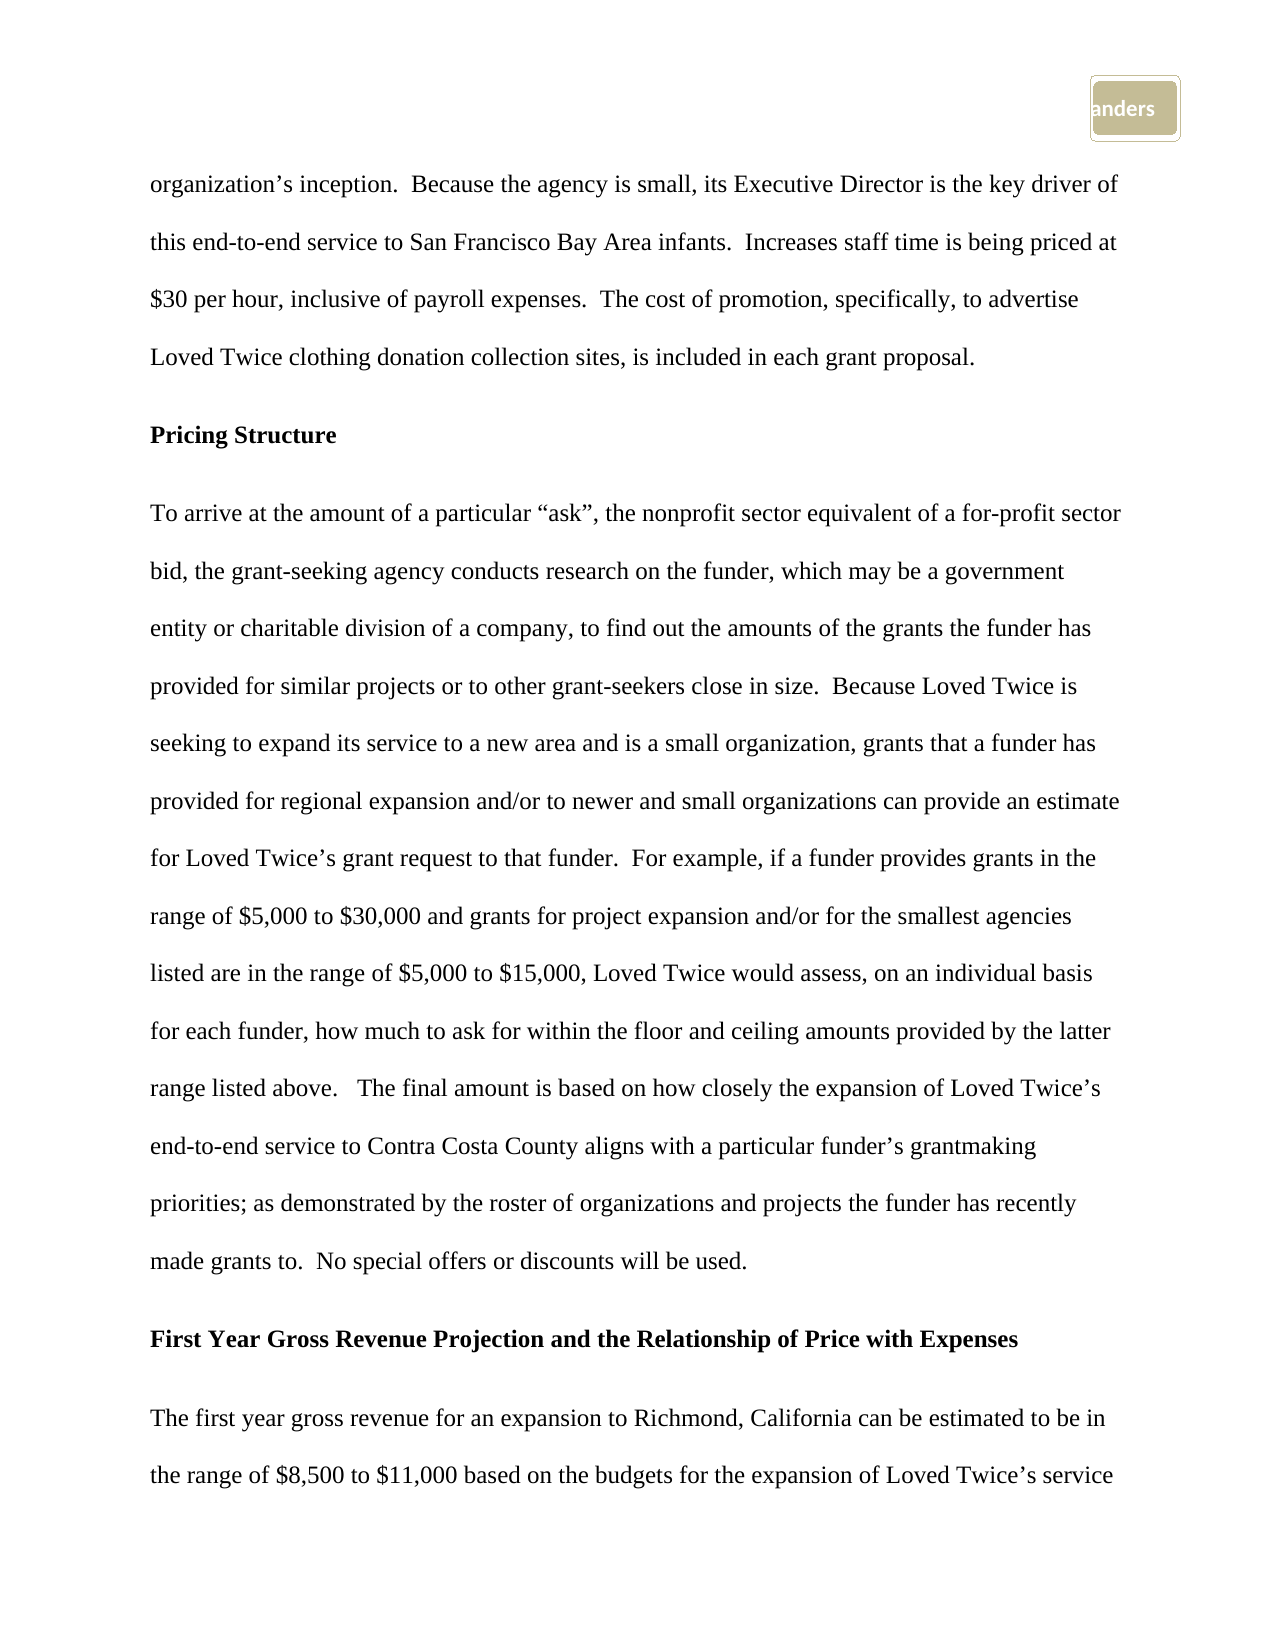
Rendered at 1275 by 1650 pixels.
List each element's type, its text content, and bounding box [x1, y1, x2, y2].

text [150, 1403, 1125, 1489]
text Pricing Structure [150, 420, 1125, 449]
text To arrive at the amount of a particular “ask”, the nonprofit sector equivalent of a for-profit sector bid, the grant-seeking agency conducts research on the funder, which may be a government entity or charitable division of a company, to find out the amounts of the grants the funder has provided for similar projects or to other grant-seekers close in size. Because Loved Twice is seeking to expand its service to a new area and is a small organization, grants that a funder has provided for regional expansion and/or to newer and small organizations can provide an estimate for Loved Twice’s grant request to that funder. For example, if a funder provides grants in the range of $5,000 to $30,000 and grants for project expansion and/or for the smallest agencies listed are in the range of $5,000 to $15,000, Loved Twice would assess, on an individual basis for each funder, how much to ask for within the floor and ceiling amounts provided by the latter range listed above. The final amount is based on how closely the expansion of Loved Twice’s end-to-end service to Contra Costa County aligns with a particular funder’s grantmaking priorities; as demonstrated by the roster of organizations and projects the funder has recently made grants to. No special offers or discounts will be used. [150, 498, 1125, 1275]
text First Year Gross Revenue Projection and the Relationship of Price with Expenses [150, 1324, 1125, 1353]
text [150, 169, 1125, 371]
